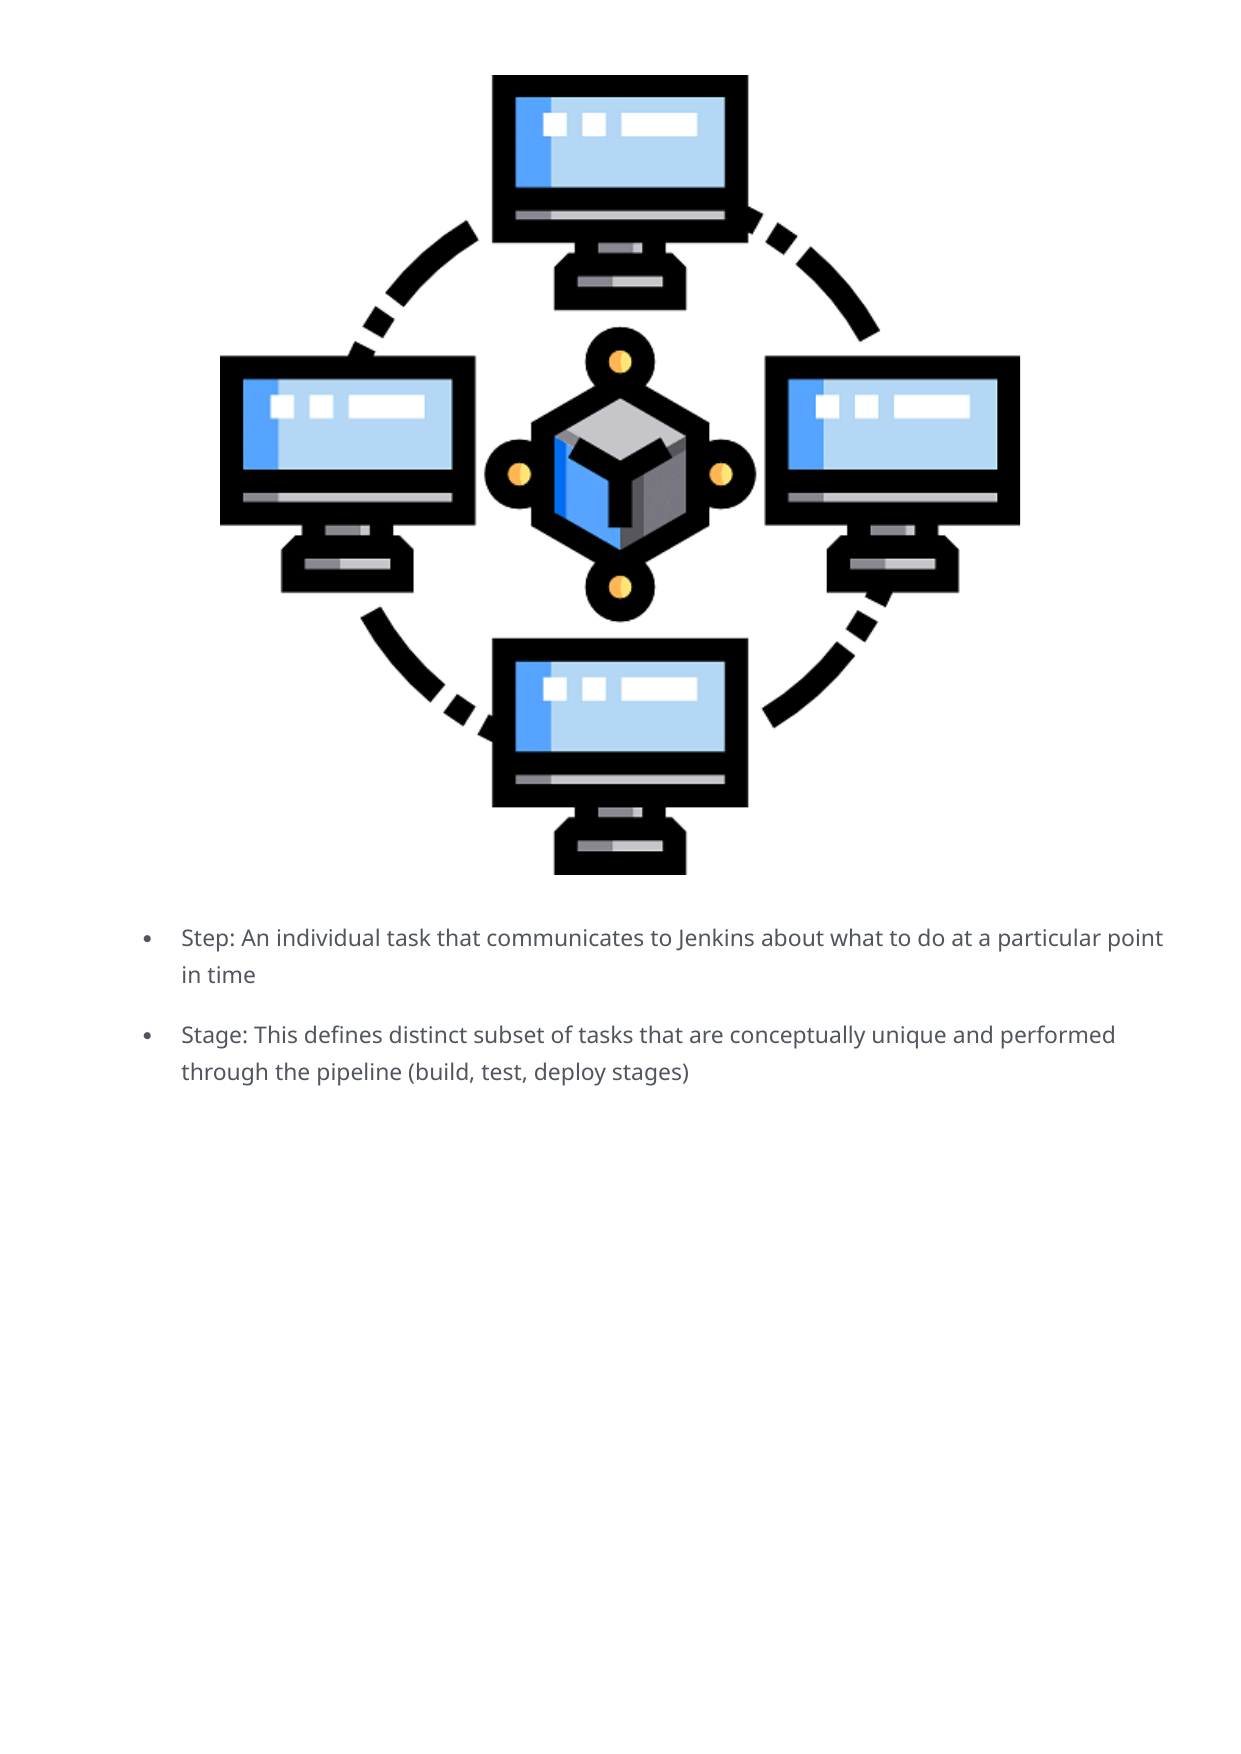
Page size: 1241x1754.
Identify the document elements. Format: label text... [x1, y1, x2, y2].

list Stage: This defines distinct subset of tasks that are conceptually unique and performed through the pipeline (build, test, deploy stages) [144, 1012, 1165, 1087]
list Step: An individual task that communicates to Jenkins about what to do at a particular point in time [144, 916, 1165, 991]
picture [220, 75, 1020, 875]
